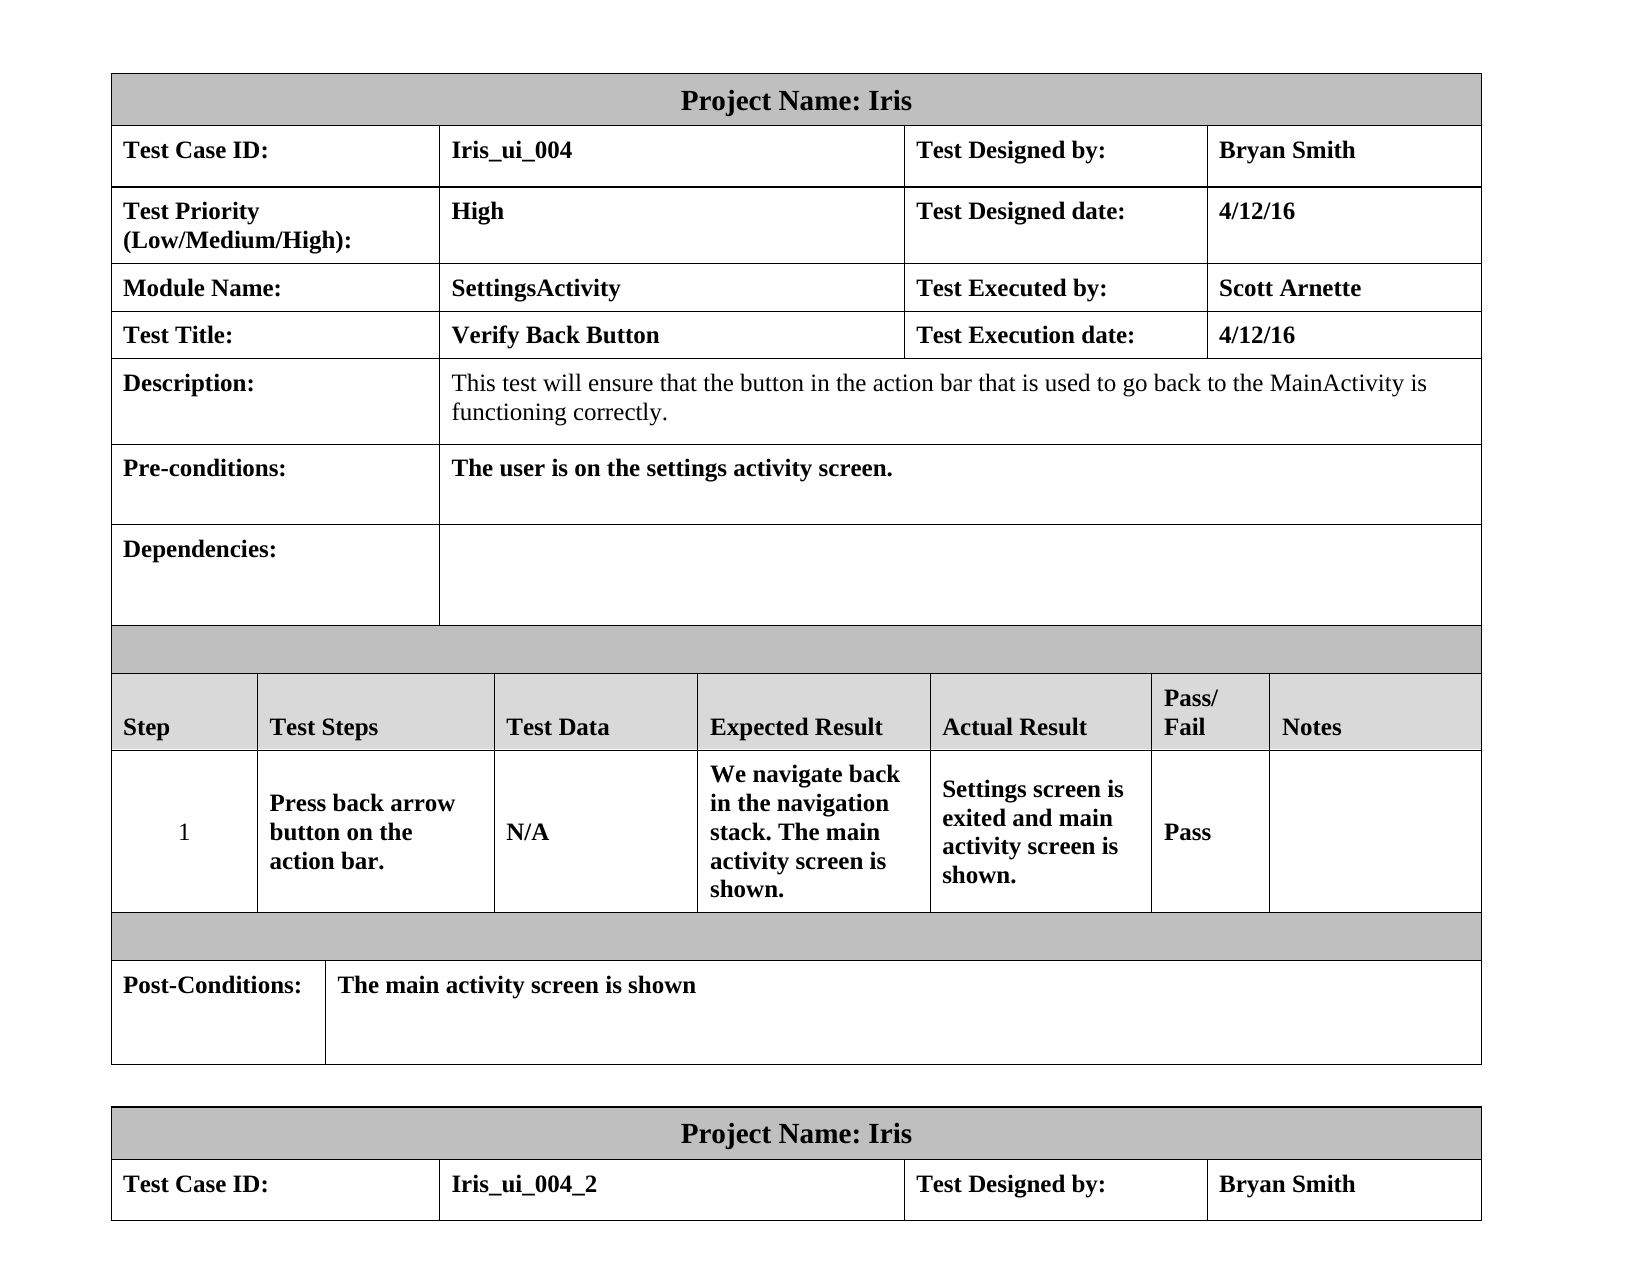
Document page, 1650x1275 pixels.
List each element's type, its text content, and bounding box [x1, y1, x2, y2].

table_cell Test Title: [112, 312, 439, 358]
table_cell Iris_ui_004 [440, 126, 904, 186]
table_cell Pre-conditions: [112, 445, 439, 524]
table_cell 4/12/16 [1208, 312, 1481, 358]
table_cell The user is on the settings activity screen. [440, 445, 1481, 524]
table_cell Dependencies: [112, 525, 439, 625]
table_cell Test Designed date: [905, 188, 1207, 263]
table_cell [1270, 751, 1481, 912]
table_cell [112, 626, 1481, 673]
table_cell Scott Arnette [1208, 264, 1481, 311]
table_cell Test Case ID: [112, 126, 439, 186]
table_cell Test Designed by: [905, 1160, 1207, 1220]
table_cell Notes [1270, 674, 1481, 749]
table_cell Expected Result [698, 674, 930, 749]
table_cell Test Executed by: [905, 264, 1207, 311]
table_cell Test Execution date: [905, 312, 1207, 358]
table_cell 1 [112, 751, 257, 912]
table_cell This test will ensure that the button in the action bar that is used to go back to the MainActivity is functioning correctly. [440, 359, 1481, 443]
table_cell [112, 913, 1481, 960]
table_cell Press back arrow button on the action bar. [258, 751, 494, 912]
table_cell We navigate back in the navigation stack. The main activity screen is shown. [698, 751, 930, 912]
table_cell Bryan Smith [1208, 1160, 1481, 1220]
table_cell High [440, 188, 904, 263]
table_cell Verify Back Button [440, 312, 904, 358]
table_cell SettingsActivity [440, 264, 904, 311]
table_cell The main activity screen is shown [326, 961, 1481, 1064]
table_cell Module Name: [112, 264, 439, 311]
table_cell Iris_ui_004_2 [440, 1160, 904, 1220]
table_cell Bryan Smith [1208, 126, 1481, 186]
table_cell Post-Conditions: [112, 961, 325, 1064]
table_cell Settings screen is exited and main activity screen is shown. [931, 751, 1151, 912]
table_cell Test Data [495, 674, 697, 749]
table_cell Actual Result [931, 674, 1151, 749]
table_cell Step [112, 674, 257, 749]
table_cell 4/12/16 [1208, 188, 1481, 263]
table_cell Test Priority (Low/Medium/High): [112, 188, 439, 263]
table_cell [440, 525, 1481, 625]
table_header Project Name: Iris [112, 74, 1481, 125]
table_cell Test Steps [258, 674, 494, 749]
table_cell Pass [1152, 751, 1269, 912]
table_cell N/A [495, 751, 697, 912]
table_header Project Name: Iris [112, 1108, 1481, 1159]
table_cell Test Designed by: [905, 126, 1207, 186]
table_cell Pass/Fail [1152, 674, 1269, 749]
table_cell Description: [112, 359, 439, 443]
table_cell Test Case ID: [112, 1160, 439, 1220]
